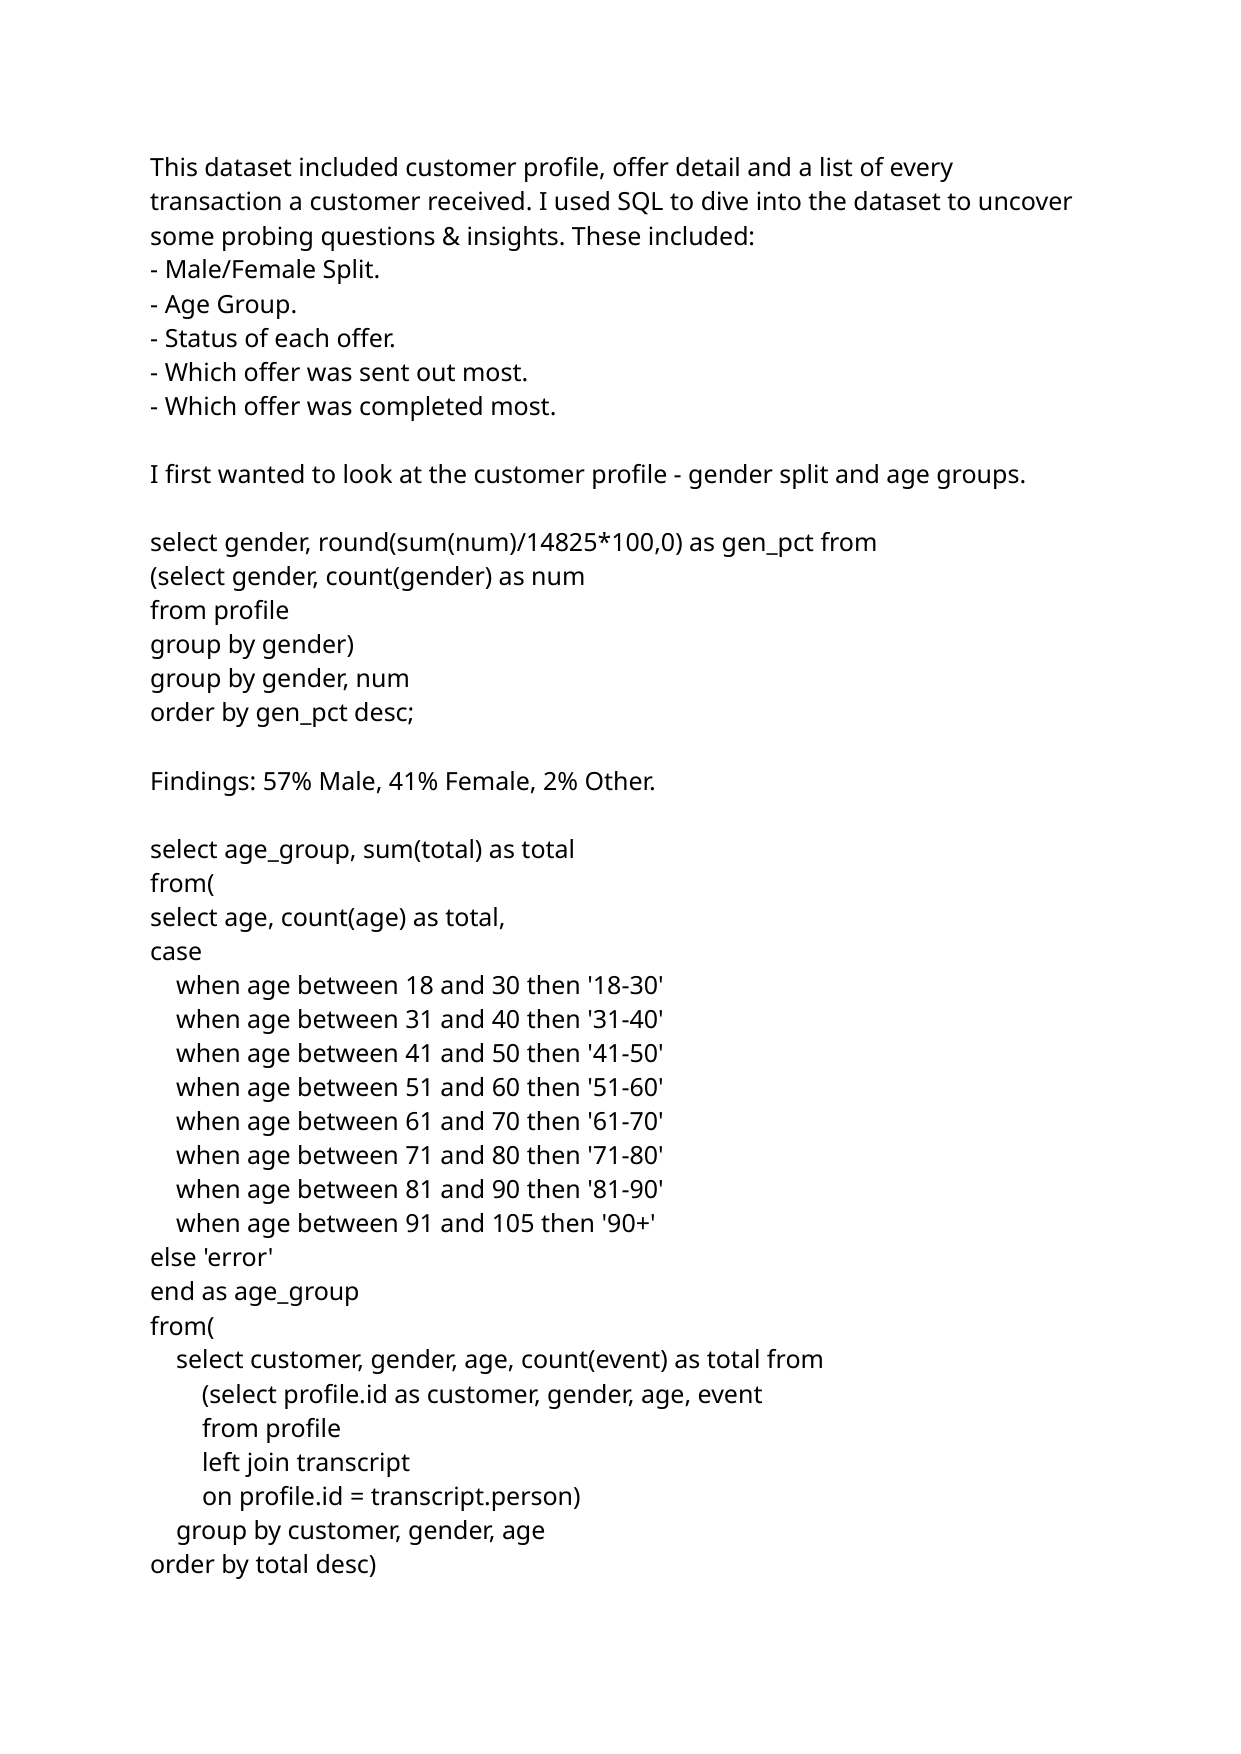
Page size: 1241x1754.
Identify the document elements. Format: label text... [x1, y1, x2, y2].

text when age between 61 and 70 then '61-70' [150, 1104, 1090, 1138]
text group by customer, gender, age [150, 1512, 1090, 1547]
text when age between 51 and 60 then '51-60' [150, 1070, 1090, 1104]
text when age between 31 and 40 then '31-40' [150, 1002, 1090, 1036]
text (select gender, count(gender) as num [150, 559, 1090, 593]
text when age between 91 and 105 then '90+' [150, 1206, 1090, 1240]
text select age, count(age) as total, [150, 899, 1090, 933]
text group by gender) [150, 627, 1090, 661]
text - Age Group. [150, 286, 1090, 320]
text from( [150, 865, 1090, 899]
text This dataset included customer profile, offer detail and a list of every transaction a customer received. I used SQL to dive into the dataset to uncover some probing questions & insights. These included: [150, 150, 1090, 252]
text when age between 18 and 30 then '18-30' [150, 967, 1090, 1002]
text from profile [150, 1410, 1090, 1444]
text select age_group, sum(total) as total [150, 831, 1090, 865]
text end as age_group [150, 1274, 1090, 1308]
text order by gen_pct desc; [150, 695, 1090, 729]
text order by total desc) [150, 1547, 1090, 1581]
text case [150, 933, 1090, 967]
text on profile.id = transcript.person) [150, 1478, 1090, 1512]
text Findings: 57% Male, 41% Female, 2% Other. [150, 763, 1090, 797]
text when age between 71 and 80 then '71-80' [150, 1138, 1090, 1172]
text else 'error' [150, 1240, 1090, 1274]
text select gender, round(sum(num)/14825*100,0) as gen_pct from [150, 525, 1090, 559]
text - Status of each offer. [150, 320, 1090, 354]
text I first wanted to look at the customer profile - gender split and age groups. [150, 457, 1090, 491]
text group by gender, num [150, 661, 1090, 695]
text select customer, gender, age, count(event) as total from [150, 1342, 1090, 1376]
text - Which offer was sent out most. [150, 354, 1090, 388]
text from( [150, 1308, 1090, 1342]
text (select profile.id as customer, gender, age, event [150, 1376, 1090, 1410]
text left join transcript [150, 1444, 1090, 1478]
text - Which offer was completed most. [150, 388, 1090, 422]
text when age between 81 and 90 then '81-90' [150, 1172, 1090, 1206]
text from profile [150, 593, 1090, 627]
text - Male/Female Split. [150, 252, 1090, 286]
text when age between 41 and 50 then '41-50' [150, 1036, 1090, 1070]
